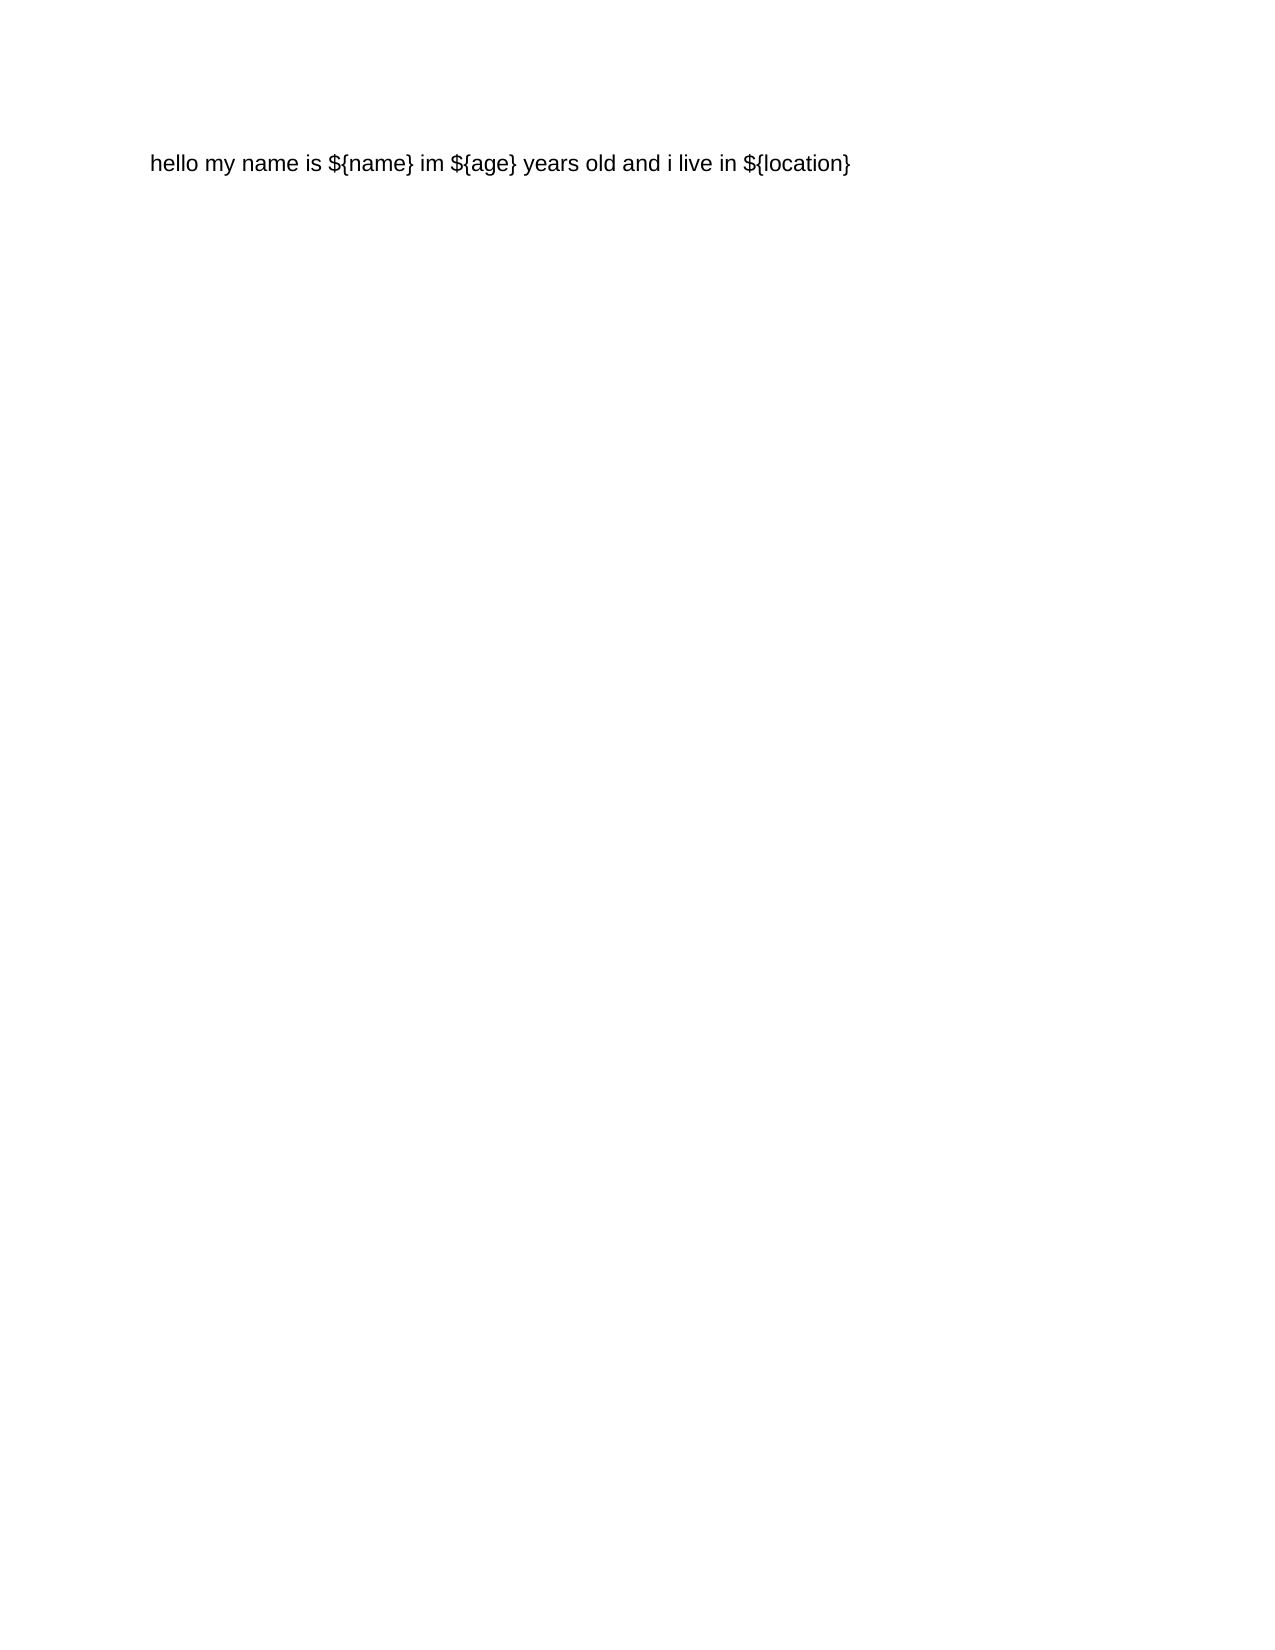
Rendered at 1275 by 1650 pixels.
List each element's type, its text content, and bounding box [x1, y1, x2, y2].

text hello my name is ${name} im ${age} years old and i live in ${location} [150, 150, 1125, 176]
